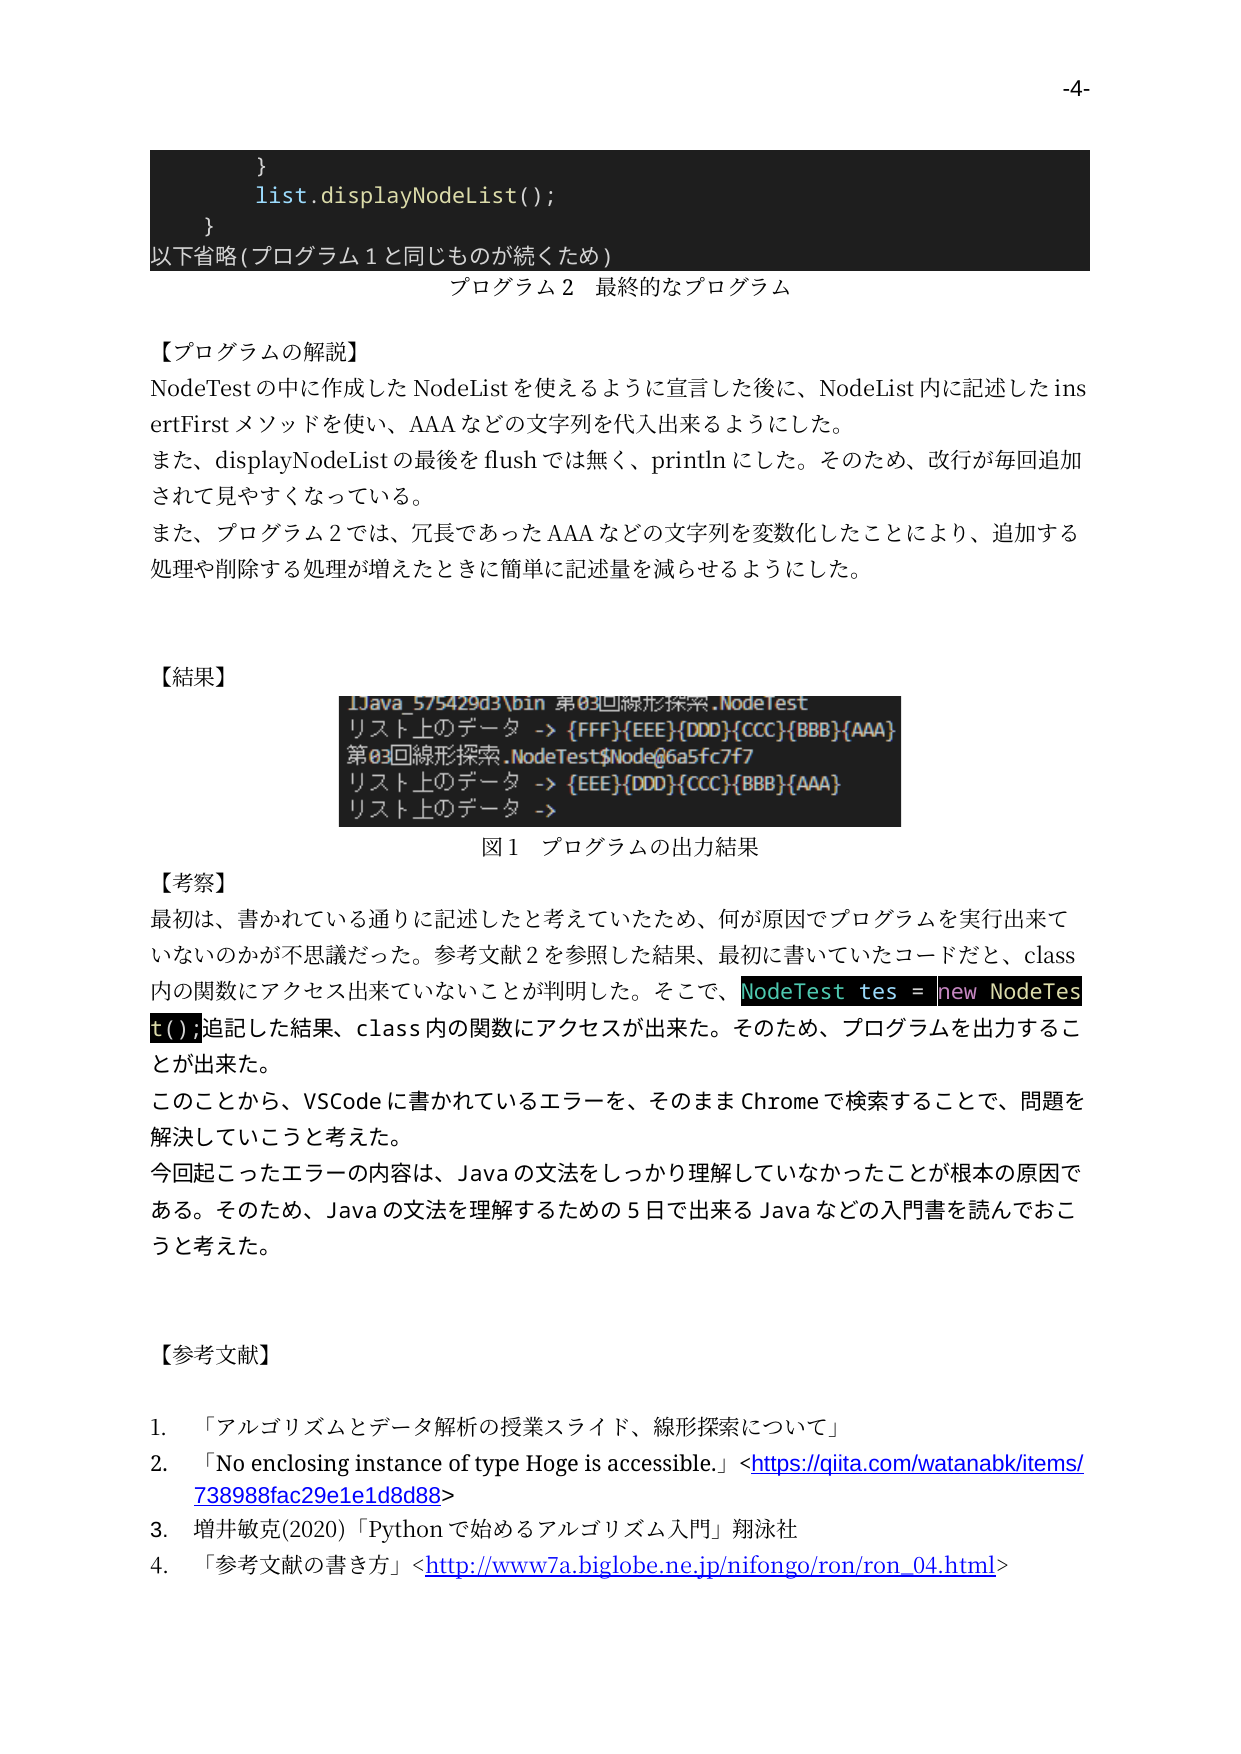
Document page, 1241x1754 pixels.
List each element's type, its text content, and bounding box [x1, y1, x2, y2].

picture [338, 696, 902, 827]
text } [150, 209, 1090, 239]
text また、displayNodeListの最後をflushでは無く、printlnにした。そのため、改行が毎回追加されて見やすくなっている。 [150, 443, 1090, 511]
text プログラム2 最終的なプログラム [150, 271, 1090, 301]
text NodeTestの中に作成したNodeListを使えるように宣言した後に、NodeList内に記述したinsertFirstメソッドを使い、AAAなどの文字列を代入出来るようにした。 [150, 371, 1090, 439]
text 最初は、書かれている通りに記述したと考えていたため、何が原因でプログラムを実行出来ていないのかが不思議だった。参考文献2を参照した結果、最初に書いていたコードだと、class内の関数にアクセス出来ていないことが判明した。そこで、NodeTest tes = new NodeTest();追記した結果、class内の関数にアクセスが出来た。そのため、プログラムを出力することが出来た。 [150, 902, 1090, 1079]
text } [150, 150, 1090, 180]
list 「No enclosing instance of type Hoge is accessible.」<https://qiita.com/watanabk/items/738988fac29e1e1d8d88> [150, 1446, 1090, 1508]
text 【結果】 [150, 660, 1090, 692]
text このことから、VSCodeに書かれているエラーを、そのままChromeで検索することで、問題を解決していこうと考えた。 [150, 1084, 1090, 1152]
text 【考察】 [150, 866, 1090, 898]
text また、プログラム2では、冗長であったAAAなどの文字列を変数化したことにより、追加する処理や削除する処理が増えたときに簡単に記述量を減らせるようにした。 [150, 516, 1090, 583]
list 「アルゴリズムとデータ解析の授業スライド、線形探索について」 [150, 1410, 1090, 1442]
list 増井敏克(2020)「Pythonで始めるアルゴリズム入門」翔泳社 [150, 1512, 1090, 1543]
text 【参考文献】 [150, 1338, 1090, 1369]
text list.displayNodeList(); [150, 180, 1090, 209]
text 今回起こったエラーの内容は、Javaの文法をしっかり理解していなかったことが根本の原因である。そのため、Javaの文法を理解するための5日で出来るJavaなどの入門書を読んでおこうと考えた。 [150, 1156, 1090, 1261]
text 【プログラムの解説】 [150, 335, 1090, 366]
list 「参考文献の書き方」<http://www7a.biglobe.ne.jp/nifongo/ron/ron_04.html> [150, 1548, 1090, 1580]
text 図1 プログラムの出力結果 [150, 830, 1090, 861]
text 以下省略(プログラム1と同じものが続くため) [150, 239, 1090, 271]
